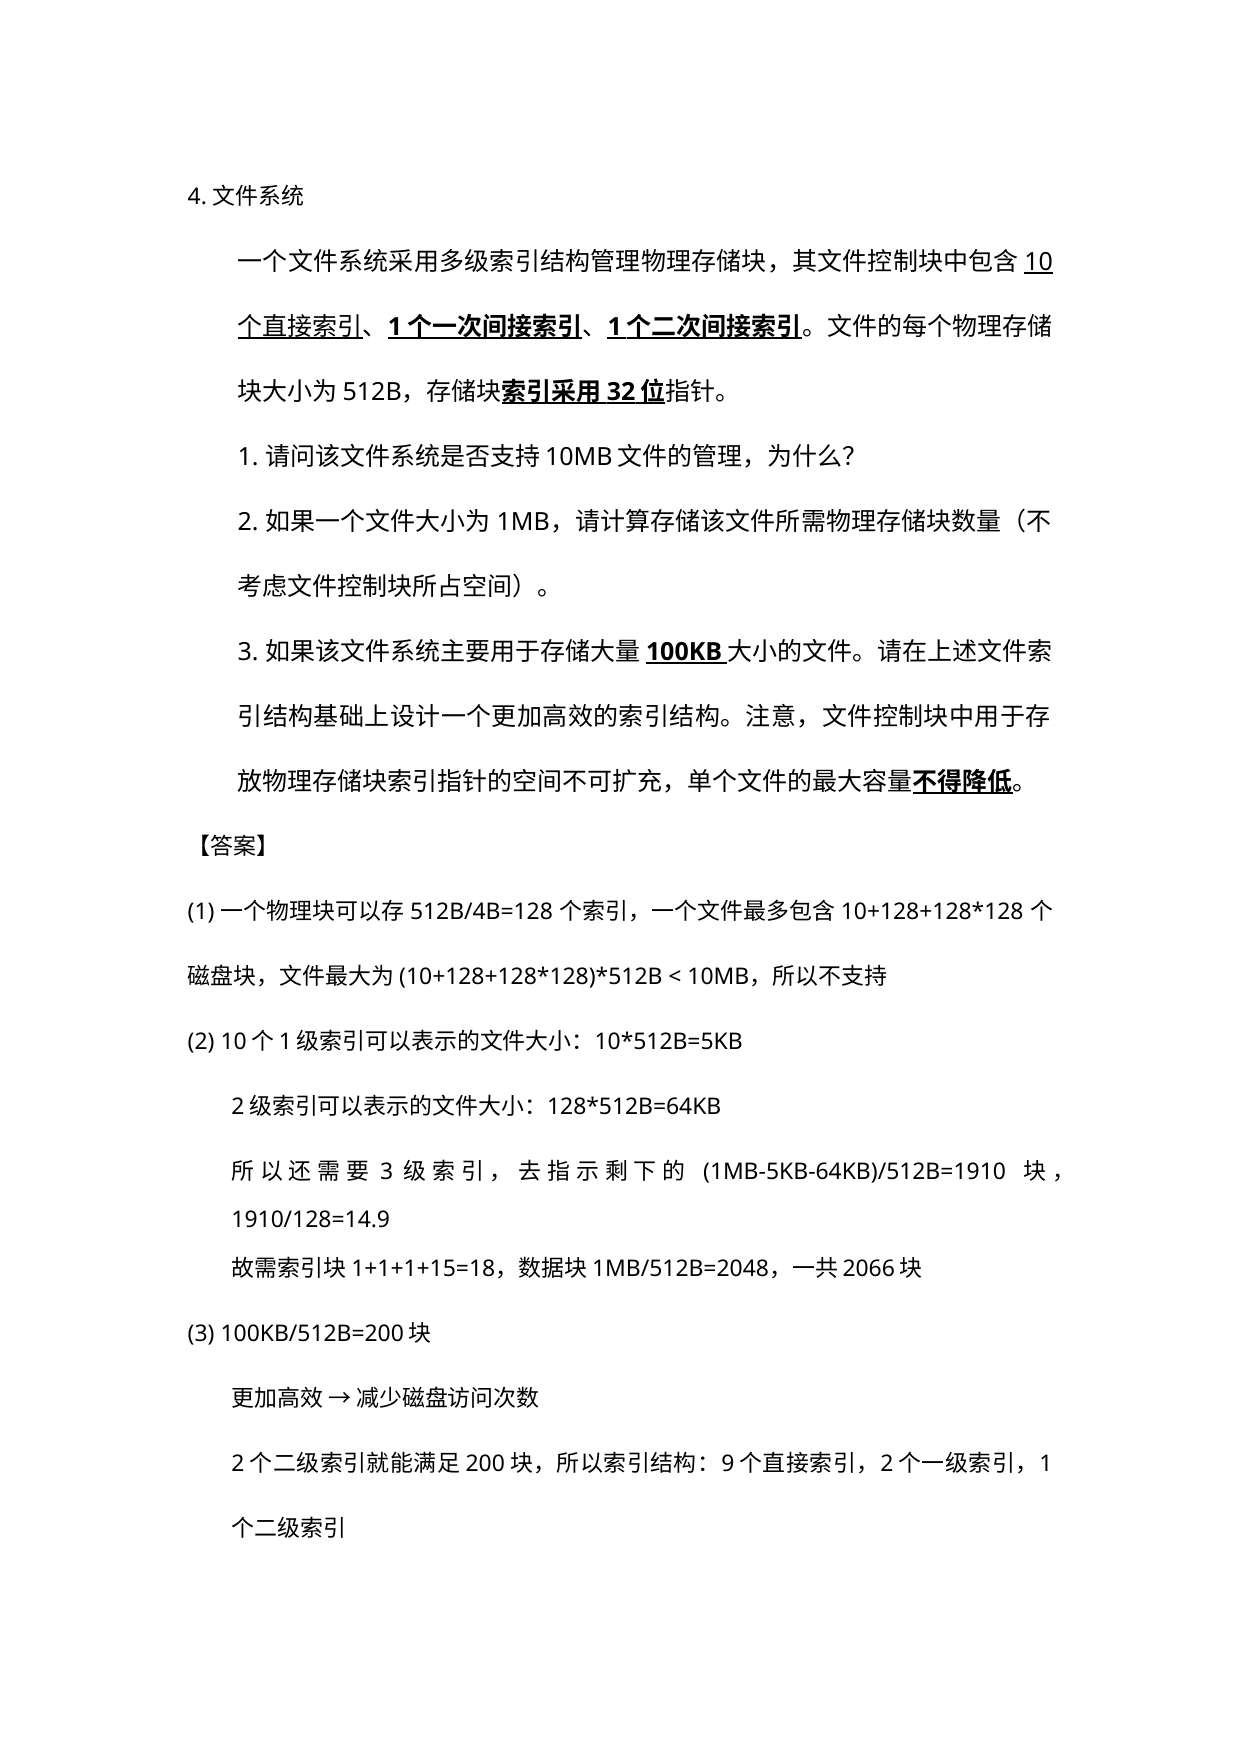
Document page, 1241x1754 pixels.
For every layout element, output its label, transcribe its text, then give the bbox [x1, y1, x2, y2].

list 100KB/512B=200块 [187, 1299, 1053, 1364]
list 文件系统 [187, 162, 1053, 227]
list 【答案】 [187, 812, 1053, 877]
list 故需索引块 1+1+1+15=18，数据块 1MB/512B=2048，一共2066块 [231, 1234, 1053, 1299]
list 如果该文件系统主要用于存储大量100KB大小的文件。请在上述文件索引结构基础上设计一个更加高效的索引结构。注意，文件控制块中用于存放物理存储块索引指针的空间不可扩充，单个文件的最大容量不得降低。 [237, 617, 1053, 812]
list 2级索引可以表示的文件大小：128*512B=64KB [231, 1072, 1053, 1137]
list 2个二级索引就能满足200块，所以索引结构：9个直接索引，2个一级索引，1个二级索引 [231, 1429, 1053, 1559]
text 一个文件系统采用多级索引结构管理物理存储块，其文件控制块中包含10个直接索引、1个一次间接索引、1个二次间接索引。文件的每个物理存储块大小为512B，存储块索引采用32位指针。 [237, 227, 1053, 422]
list 一个物理块可以存 512B/4B=128 个索引，一个文件最多包含 10+128+128*128 个磁盘块，文件最大为 (10+128+128*128)*512B < 10MB，所以不支持 [187, 877, 1053, 1007]
list 更加高效 → 减少磁盘访问次数 [231, 1364, 1053, 1429]
list 所以还需要3级索引，去指示剩下的 (1MB-5KB-64KB)/512B=1910 块，1910/128=14.9 [231, 1137, 1053, 1234]
list 10个1级索引可以表示的文件大小：10*512B=5KB [187, 1007, 1053, 1072]
list 如果一个文件大小为1MB，请计算存储该文件所需物理存储块数量（不考虑文件控制块所占空间）。 [237, 487, 1053, 617]
list 请问该文件系统是否支持10MB文件的管理，为什么？ [237, 422, 1053, 487]
